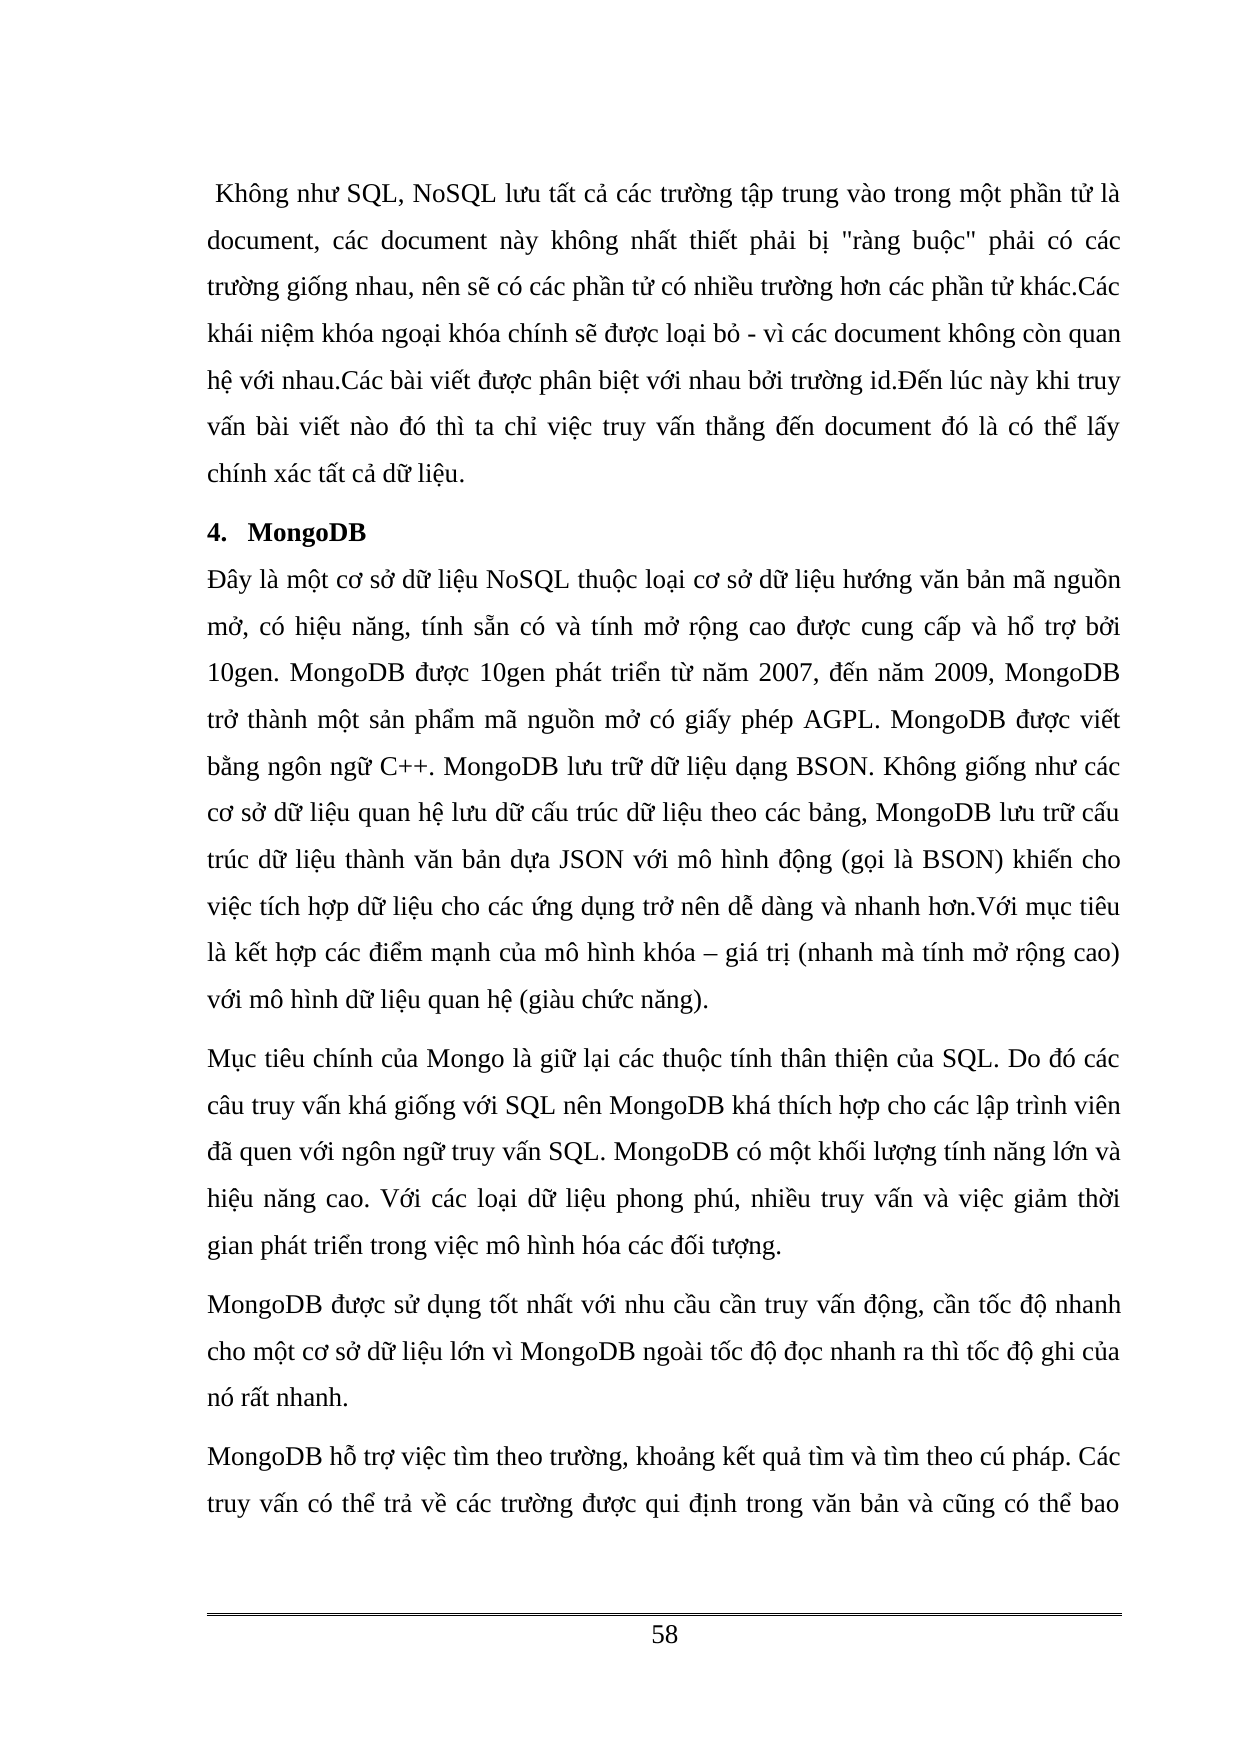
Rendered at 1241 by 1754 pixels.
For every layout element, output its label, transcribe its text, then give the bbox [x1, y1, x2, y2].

text MongoDB được sử dụng tốt nhất với nhu cầu cần truy vấn động, cần tốc độ nhanh cho một cơ sở dữ liệu lớn vì MongoDB ngoài tốc độ đọc nhanh ra thì tốc độ ghi của nó rất nhanh. [207, 1288, 1122, 1412]
text Đây là một cơ sở dữ liệu NoSQL thuộc loại cơ sở dữ liệu hướng văn bản mã nguồn mở, có hiệu năng, tính sẵn có và tính mở rộng cao được cung cấp và hổ trợ bởi 10gen. MongoDB được 10gen phát triển từ năm 2007, đến năm 2009, MongoDB trở thành một sản phẩm mã nguồn mở có giấy phép AGPL. MongoDB được viết bằng ngôn ngữ C++. MongoDB lưu trữ dữ liệu dạng BSON. Không giống như các cơ sở dữ liệu quan hệ lưu dữ cấu trúc dữ liệu theo các bảng, MongoDB lưu trữ cấu trúc dữ liệu thành văn bản dựa JSON với mô hình động (gọi là BSON) khiến cho việc tích hợp dữ liệu cho các ứng dụng trở nên dễ dàng và nhanh hơn.Với mục tiêu là kết hợp các điểm mạnh của mô hình khóa – giá trị (nhanh mà tính mở rộng cao) với mô hình dữ liệu quan hệ (giàu chức năng). [207, 563, 1122, 1014]
text Không như SQL, NoSQL lưu tất cả các trường tập trung vào trong một phần tử là document, các document này không nhất thiết phải bị "ràng buộc" phải có các trường giống nhau, nên sẽ có các phần tử có nhiều trường hơn các phần tử khác.Các khái niệm khóa ngoại khóa chính sẽ được loại bỏ - vì các document không còn quan hệ với nhau.Các bài viết được phân biệt với nhau bởi trường id.Đến lúc này khi truy vấn bài viết nào đó thì ta chỉ việc truy vấn thẳng đến document đó là có thể lấy chính xác tất cả dữ liệu. [207, 177, 1122, 488]
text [207, 1441, 1122, 1518]
text Mục tiêu chính của Mongo là giữ lại các thuộc tính thân thiện của SQL. Do đó các câu truy vấn khá giống với SQL nên MongoDB khá thích hợp cho các lập trình viên đã quen với ngôn ngữ truy vấn SQL. MongoDB có một khối lượng tính năng lớn và hiệu năng cao. Với các loại dữ liệu phong phú, nhiều truy vấn và việc giảm thời gian phát triển trong việc mô hình hóa các đối tượng. [207, 1042, 1122, 1260]
list MongoDB [207, 516, 1122, 547]
